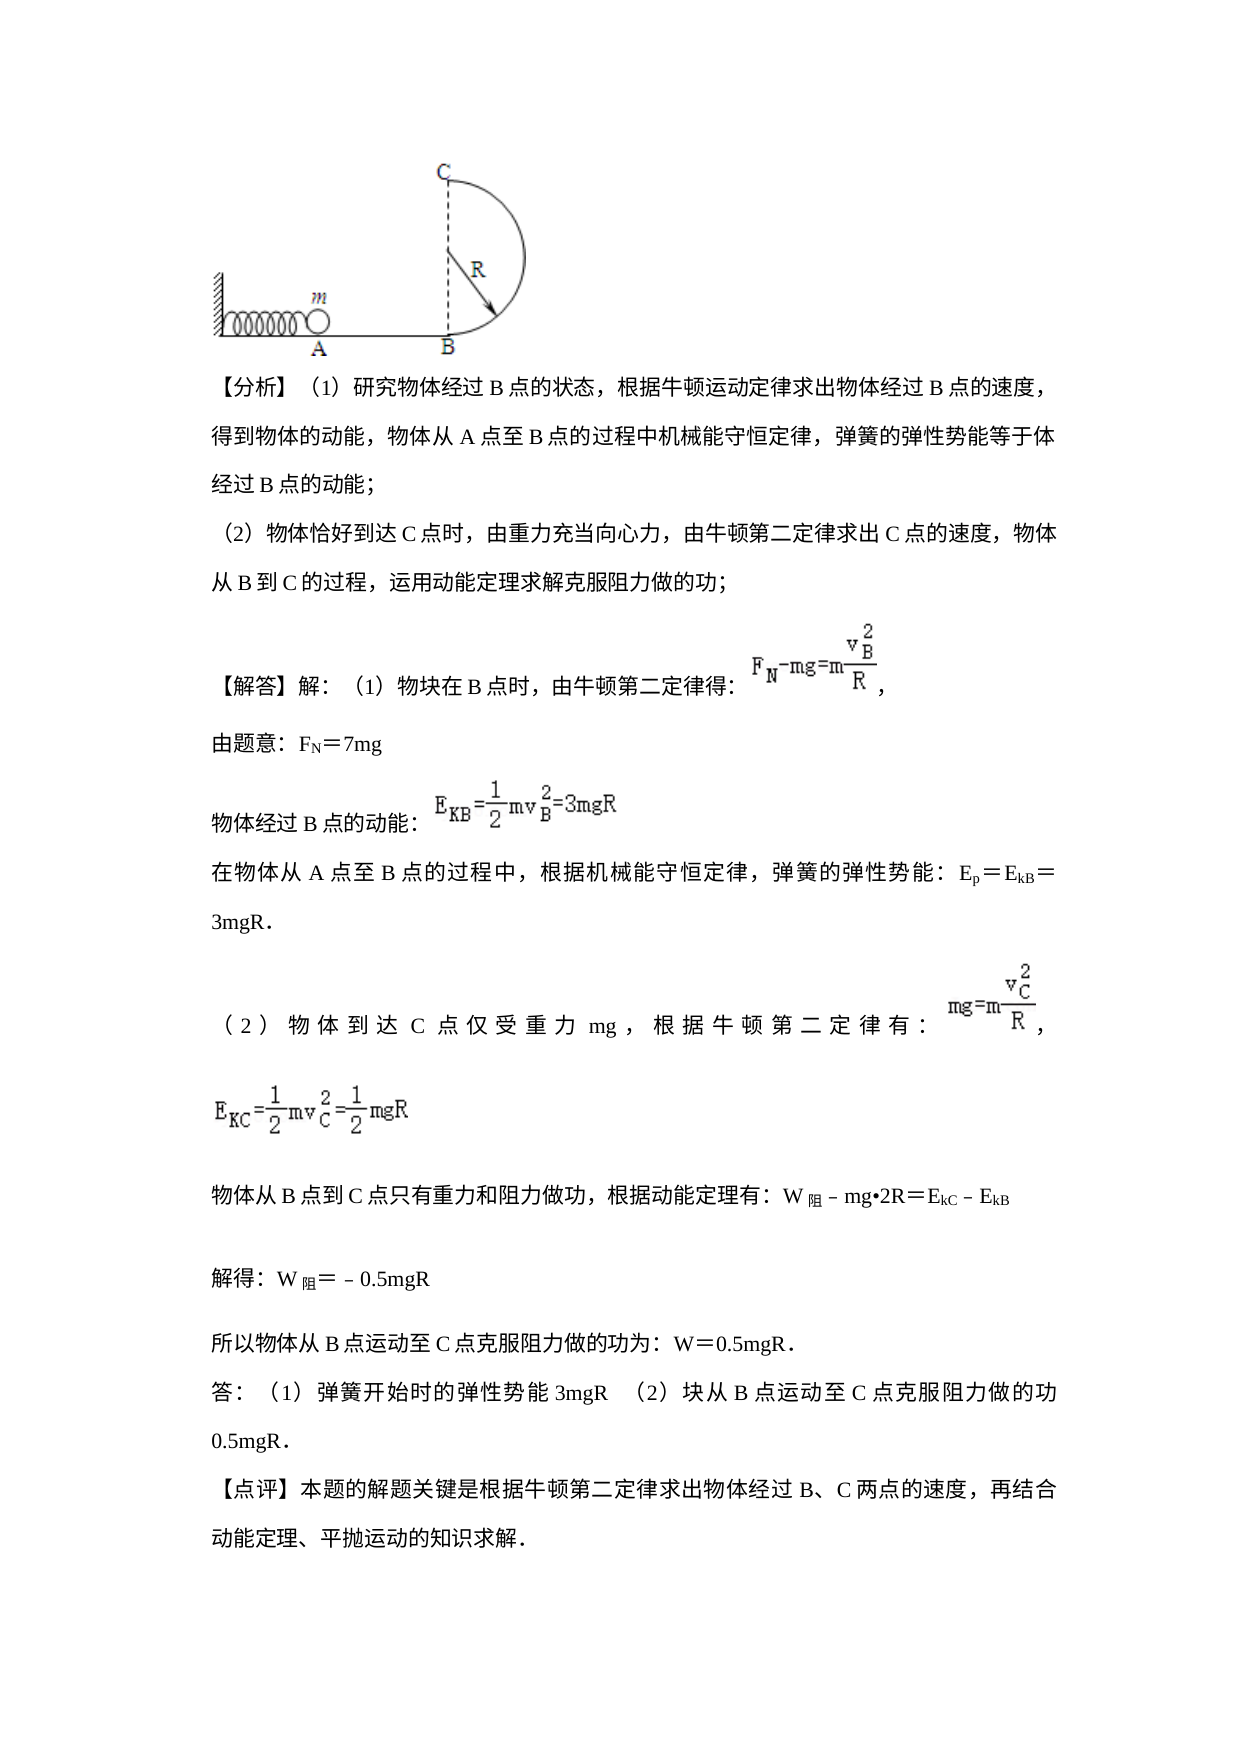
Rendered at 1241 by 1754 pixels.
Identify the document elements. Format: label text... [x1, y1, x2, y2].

text 【点评】本题的解题关键是根据牛顿第二定律求出物体经过B、C两点的速度，再结合动能定理、平抛运动的知识求解． [211, 1471, 1058, 1553]
picture [211, 161, 526, 356]
text 由题意：FN＝7mg [211, 726, 1058, 758]
picture [748, 621, 877, 694]
text 解得：W阻＝﹣0.5mgR [211, 1243, 1058, 1308]
text 所以物体从B点运动至C点克服阻力做的功为：W＝0.5mgR． [211, 1326, 1058, 1358]
text （2）物体恰好到达C点时，由重力充当向心力，由牛顿第二定律求出C点的速度，物体从B到C的过程，运用动能定理求解克服阻力做的功； [211, 515, 1058, 597]
picture [947, 961, 1036, 1034]
picture [211, 1081, 408, 1137]
text 在物体从A点至B点的过程中，根据机械能守恒定律，弹簧的弹性势能：Ep＝EkB＝3mgR． [211, 855, 1058, 936]
text 【解答】解：（1）物块在B点时，由牛顿第二定律得：， [211, 612, 1058, 710]
text 【分析】（1）研究物体经过B点的状态，根据牛顿运动定律求出物体经过B点的速度，得到物体的动能，物体从A点至B点的过程中机械能守恒定律，弹簧的弹性势能等于体经过B点的动能； [211, 369, 1058, 499]
text 答：（1）弹簧开始时的弹性势能3mgR （2）块从B点运动至C点克服阻力做的功0.5mgR． [211, 1374, 1058, 1456]
text （2）物体到达C点仅受重力mg，根据牛顿第二定律有：， [211, 952, 1058, 1147]
text 物体经过B点的动能： [211, 774, 1058, 839]
picture [431, 776, 618, 831]
text 物体从B点到C点只有重力和阻力做功，根据动能定理有：W阻﹣mg•2R＝EkC﹣EkB [211, 1160, 1058, 1225]
